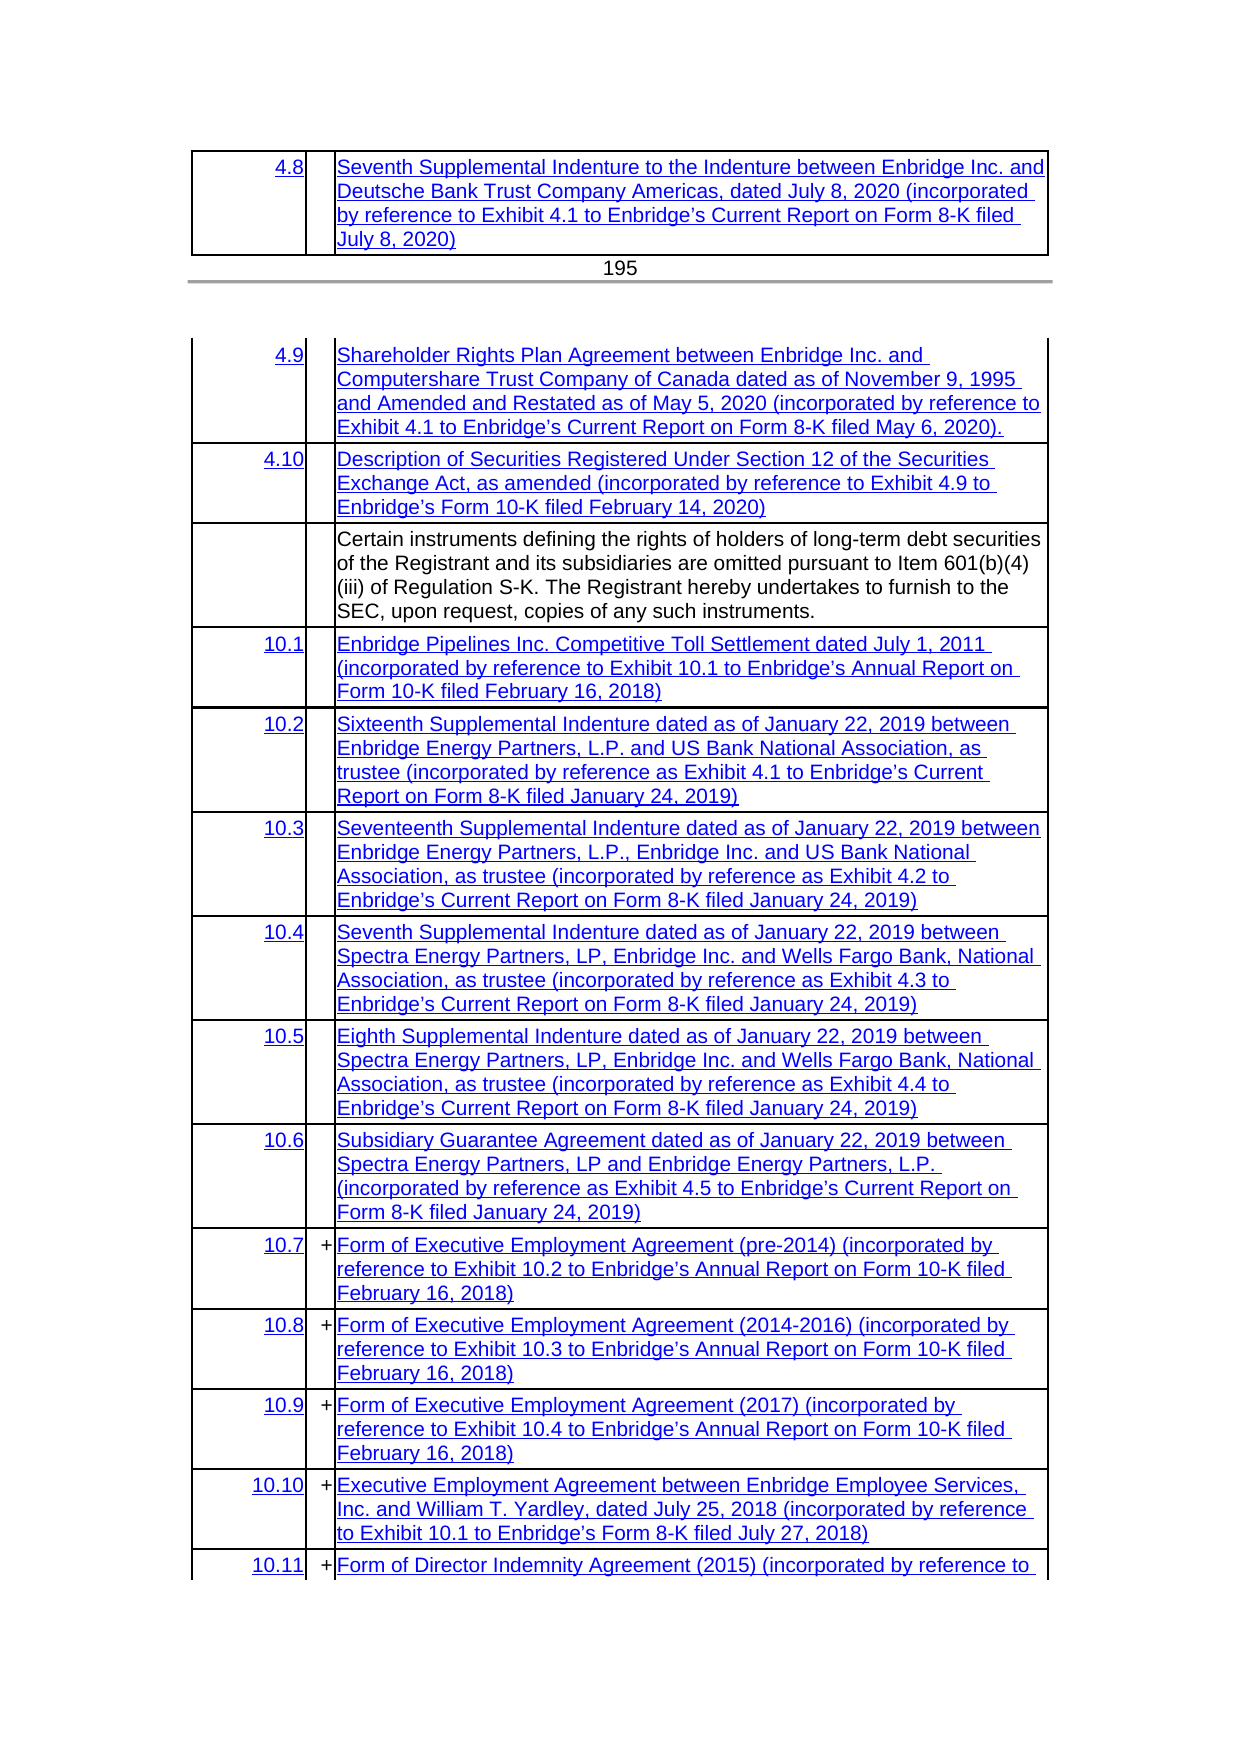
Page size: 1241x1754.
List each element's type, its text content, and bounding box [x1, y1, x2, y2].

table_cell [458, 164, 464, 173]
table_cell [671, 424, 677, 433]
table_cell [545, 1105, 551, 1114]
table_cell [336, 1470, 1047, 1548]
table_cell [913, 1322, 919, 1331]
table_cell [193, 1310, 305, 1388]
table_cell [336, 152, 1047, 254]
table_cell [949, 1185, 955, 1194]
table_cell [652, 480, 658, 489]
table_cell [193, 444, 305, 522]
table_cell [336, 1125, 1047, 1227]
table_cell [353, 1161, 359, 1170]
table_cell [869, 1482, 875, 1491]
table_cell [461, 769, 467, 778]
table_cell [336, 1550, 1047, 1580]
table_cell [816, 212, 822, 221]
text 195 [187, 256, 1053, 280]
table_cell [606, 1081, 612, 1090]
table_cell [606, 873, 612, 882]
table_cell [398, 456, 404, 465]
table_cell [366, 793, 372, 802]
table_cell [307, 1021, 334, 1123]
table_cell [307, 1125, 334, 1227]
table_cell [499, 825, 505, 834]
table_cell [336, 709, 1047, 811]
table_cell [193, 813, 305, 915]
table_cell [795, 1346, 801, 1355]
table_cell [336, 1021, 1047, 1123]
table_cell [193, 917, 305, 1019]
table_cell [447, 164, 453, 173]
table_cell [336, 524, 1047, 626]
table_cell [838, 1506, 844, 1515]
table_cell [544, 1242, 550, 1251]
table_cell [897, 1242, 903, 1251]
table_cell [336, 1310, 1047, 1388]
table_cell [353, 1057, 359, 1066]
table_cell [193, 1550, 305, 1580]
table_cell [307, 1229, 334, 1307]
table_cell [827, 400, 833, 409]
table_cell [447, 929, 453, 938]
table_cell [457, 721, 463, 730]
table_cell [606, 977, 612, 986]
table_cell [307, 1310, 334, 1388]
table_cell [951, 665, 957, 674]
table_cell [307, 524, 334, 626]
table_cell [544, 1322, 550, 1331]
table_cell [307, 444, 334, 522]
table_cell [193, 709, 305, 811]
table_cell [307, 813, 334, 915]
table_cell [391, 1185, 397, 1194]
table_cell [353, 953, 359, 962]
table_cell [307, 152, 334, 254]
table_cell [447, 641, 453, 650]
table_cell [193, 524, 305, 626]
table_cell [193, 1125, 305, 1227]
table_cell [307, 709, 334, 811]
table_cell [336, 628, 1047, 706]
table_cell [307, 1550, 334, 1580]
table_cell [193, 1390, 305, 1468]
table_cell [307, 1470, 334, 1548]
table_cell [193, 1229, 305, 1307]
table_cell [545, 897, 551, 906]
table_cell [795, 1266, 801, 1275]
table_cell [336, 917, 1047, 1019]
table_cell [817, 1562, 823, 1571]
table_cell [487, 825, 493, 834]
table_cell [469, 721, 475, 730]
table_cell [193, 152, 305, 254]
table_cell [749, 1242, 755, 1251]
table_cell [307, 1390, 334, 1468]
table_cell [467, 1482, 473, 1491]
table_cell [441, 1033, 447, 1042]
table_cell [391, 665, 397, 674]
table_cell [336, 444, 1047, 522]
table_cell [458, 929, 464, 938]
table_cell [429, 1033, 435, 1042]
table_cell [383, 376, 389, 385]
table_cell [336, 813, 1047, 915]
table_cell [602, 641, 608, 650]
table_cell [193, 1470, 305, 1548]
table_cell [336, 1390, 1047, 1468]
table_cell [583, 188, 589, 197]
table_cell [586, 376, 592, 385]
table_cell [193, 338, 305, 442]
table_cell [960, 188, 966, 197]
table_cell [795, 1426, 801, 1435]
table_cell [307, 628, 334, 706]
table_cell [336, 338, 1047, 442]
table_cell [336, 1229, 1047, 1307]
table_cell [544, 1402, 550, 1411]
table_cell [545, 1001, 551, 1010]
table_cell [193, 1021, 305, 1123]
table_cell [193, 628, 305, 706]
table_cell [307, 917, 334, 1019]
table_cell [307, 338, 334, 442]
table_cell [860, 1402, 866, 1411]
